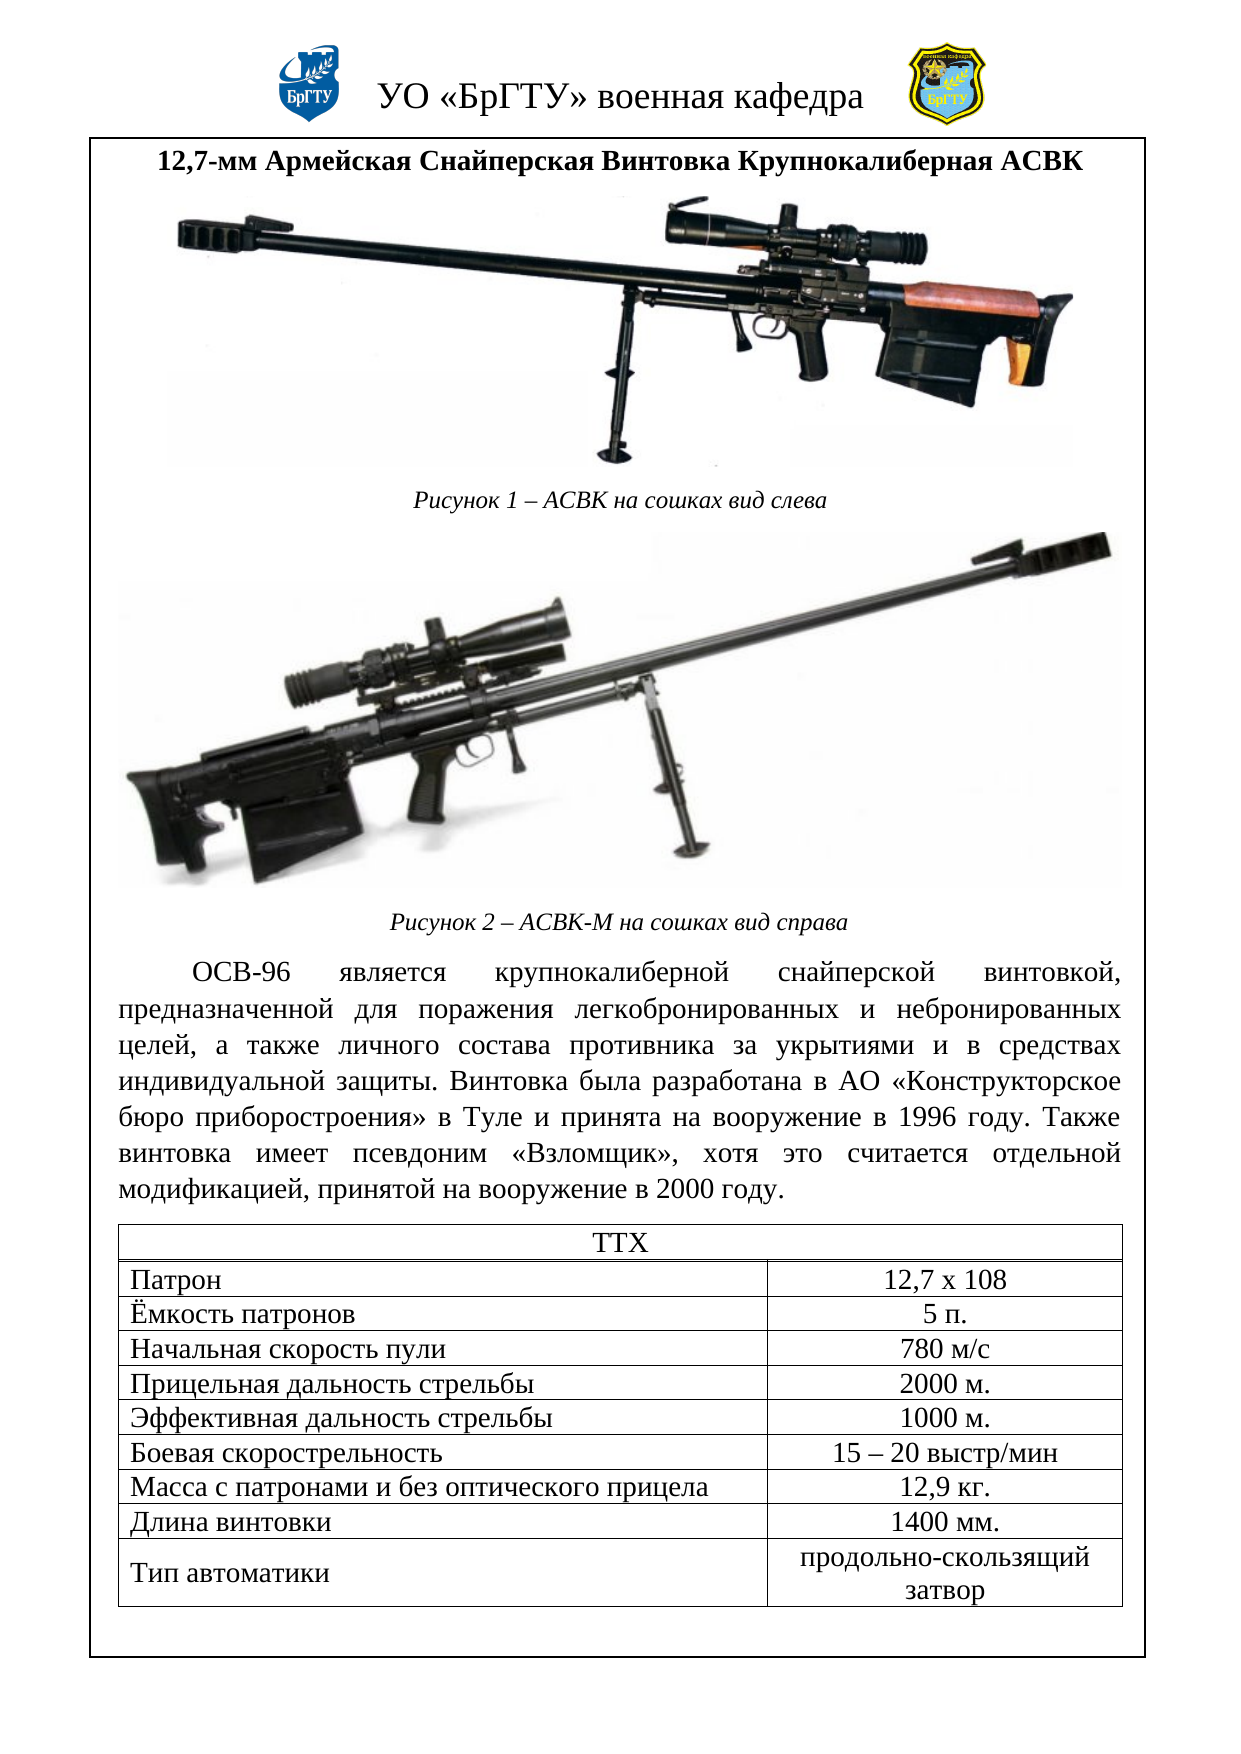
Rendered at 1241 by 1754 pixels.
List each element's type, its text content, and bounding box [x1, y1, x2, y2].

table_cell продольно-скользящий затвор [768, 1539, 1122, 1606]
picture [118, 532, 1122, 888]
text ОСВ-96 является крупнокалиберной снайперской винтовкой, предназначенной для поражения легкобронированных и небронированных целей, а также личного состава противника за укрытиями и в средствах индивидуальной защиты. Винтовка была разработана в АО «Конструкторское бюро приборостроения» в Туле и принята на вооружение в 1996 году. Также винтовка имеет псевдоним «Взломщик», хотя это считается отдельной модификацией, принятой на вооружение в 2000 году. [118, 954, 1122, 1205]
table_cell Прицельная дальность стрельбы [119, 1366, 767, 1399]
table_header ТТХ [119, 1225, 1122, 1259]
text Рисунок 2 – АСВК-М на сошках вид справа [118, 907, 1122, 936]
text Рисунок 1 – АСВК на сошках вид слева [118, 485, 1122, 514]
table_cell 12,9 кг. [768, 1470, 1122, 1503]
table_cell Патрон [119, 1262, 767, 1296]
table_cell 1400 мм. [768, 1504, 1122, 1538]
table_cell Длина винтовки [119, 1504, 767, 1538]
table_cell 1000 м. [768, 1400, 1122, 1434]
table_cell 12,7 х 108 [768, 1262, 1122, 1296]
table_cell Боевая скорострельность [119, 1435, 767, 1468]
text 12,7-мм Армейская Снайперская Винтовка Крупнокалиберная АСВК [118, 143, 1122, 177]
table_cell Ёмкость патронов [119, 1297, 767, 1330]
table_cell Масса с патронами и без оптического прицела [119, 1470, 767, 1503]
table_cell 15 – 20 выстр/мин [768, 1435, 1122, 1468]
table_cell Эффективная дальность стрельбы [119, 1400, 767, 1434]
table_cell 780 м/с [768, 1331, 1122, 1365]
table_cell 2000 м. [768, 1366, 1122, 1399]
table_cell Тип автоматики [119, 1539, 767, 1606]
picture [167, 196, 1074, 467]
table_cell Начальная скорость пули [119, 1331, 767, 1365]
picture [907, 42, 987, 126]
picture [270, 44, 348, 123]
table_cell 5 п. [768, 1297, 1122, 1330]
